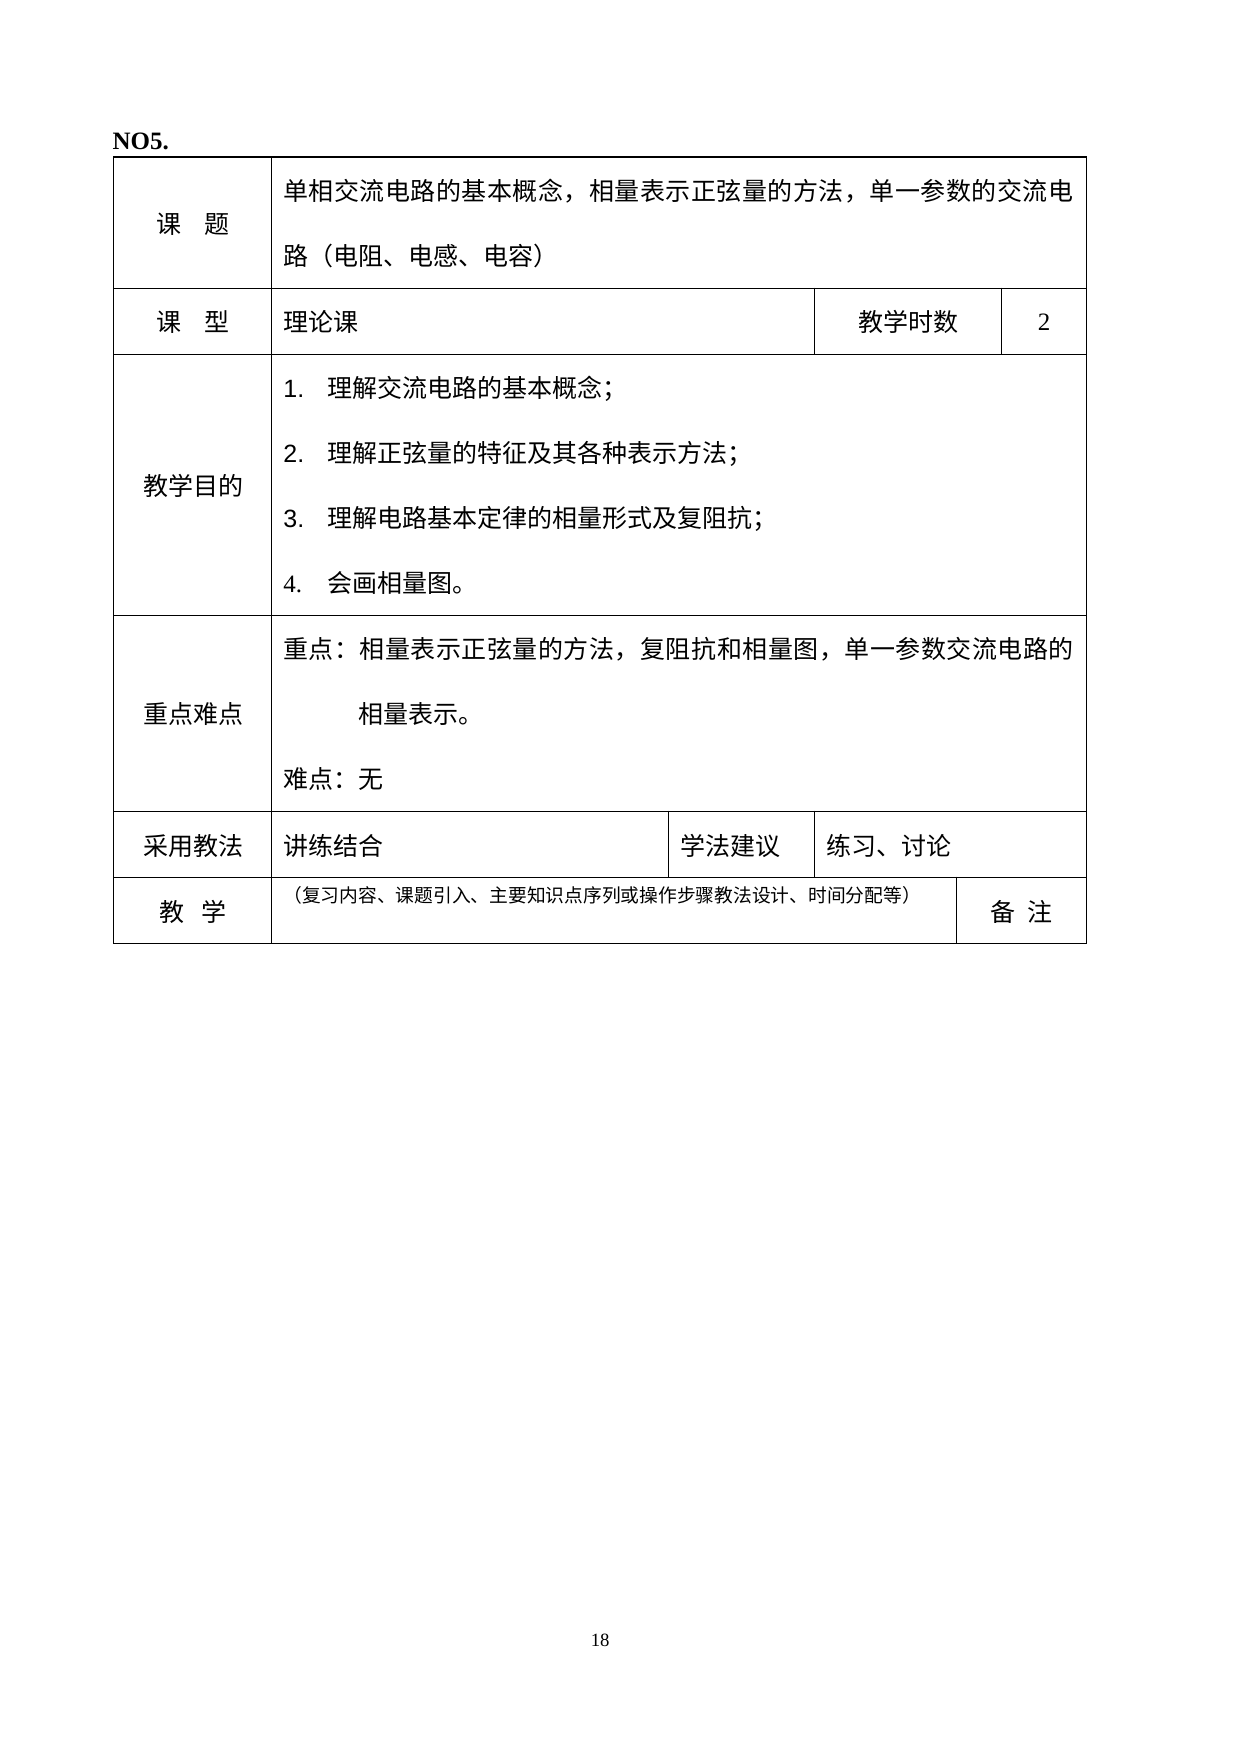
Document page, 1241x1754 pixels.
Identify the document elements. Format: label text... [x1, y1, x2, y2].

table_cell 学法建议 [669, 812, 814, 877]
table_cell 教学时数 [815, 289, 1001, 353]
table_cell 理论课 [272, 289, 814, 353]
table_cell 重点难点 [114, 616, 271, 811]
table_cell 2 [1002, 289, 1086, 353]
table_cell 练习、讨论 [815, 812, 1086, 877]
text NO5. [112, 124, 1087, 156]
table_cell 理解交流电路的基本概念； 理解正弦量的特征及其各种表示方法； 理解电路基本定律的相量形式及复阻抗； 会画相量图。 [272, 355, 1086, 614]
table_cell 课 型 [114, 289, 271, 353]
table_cell 教 学 过 程 设 计 [114, 878, 271, 943]
table_cell 教学目的 [114, 355, 271, 614]
table_header 课 题 [114, 158, 271, 287]
table_cell 讲练结合 [272, 812, 668, 877]
table_cell 采用教法 [114, 812, 271, 877]
table_cell 备 注 [957, 878, 1086, 943]
table_header 单相交流电路的基本概念，相量表示正弦量的方法，单一参数的交流电路（电阻、电感、电容） [272, 158, 1086, 287]
table_cell 重点：相量表示正弦量的方法，复阻抗和相量图，单一参数交流电路的相量表示。 难点：无 [272, 616, 1086, 811]
